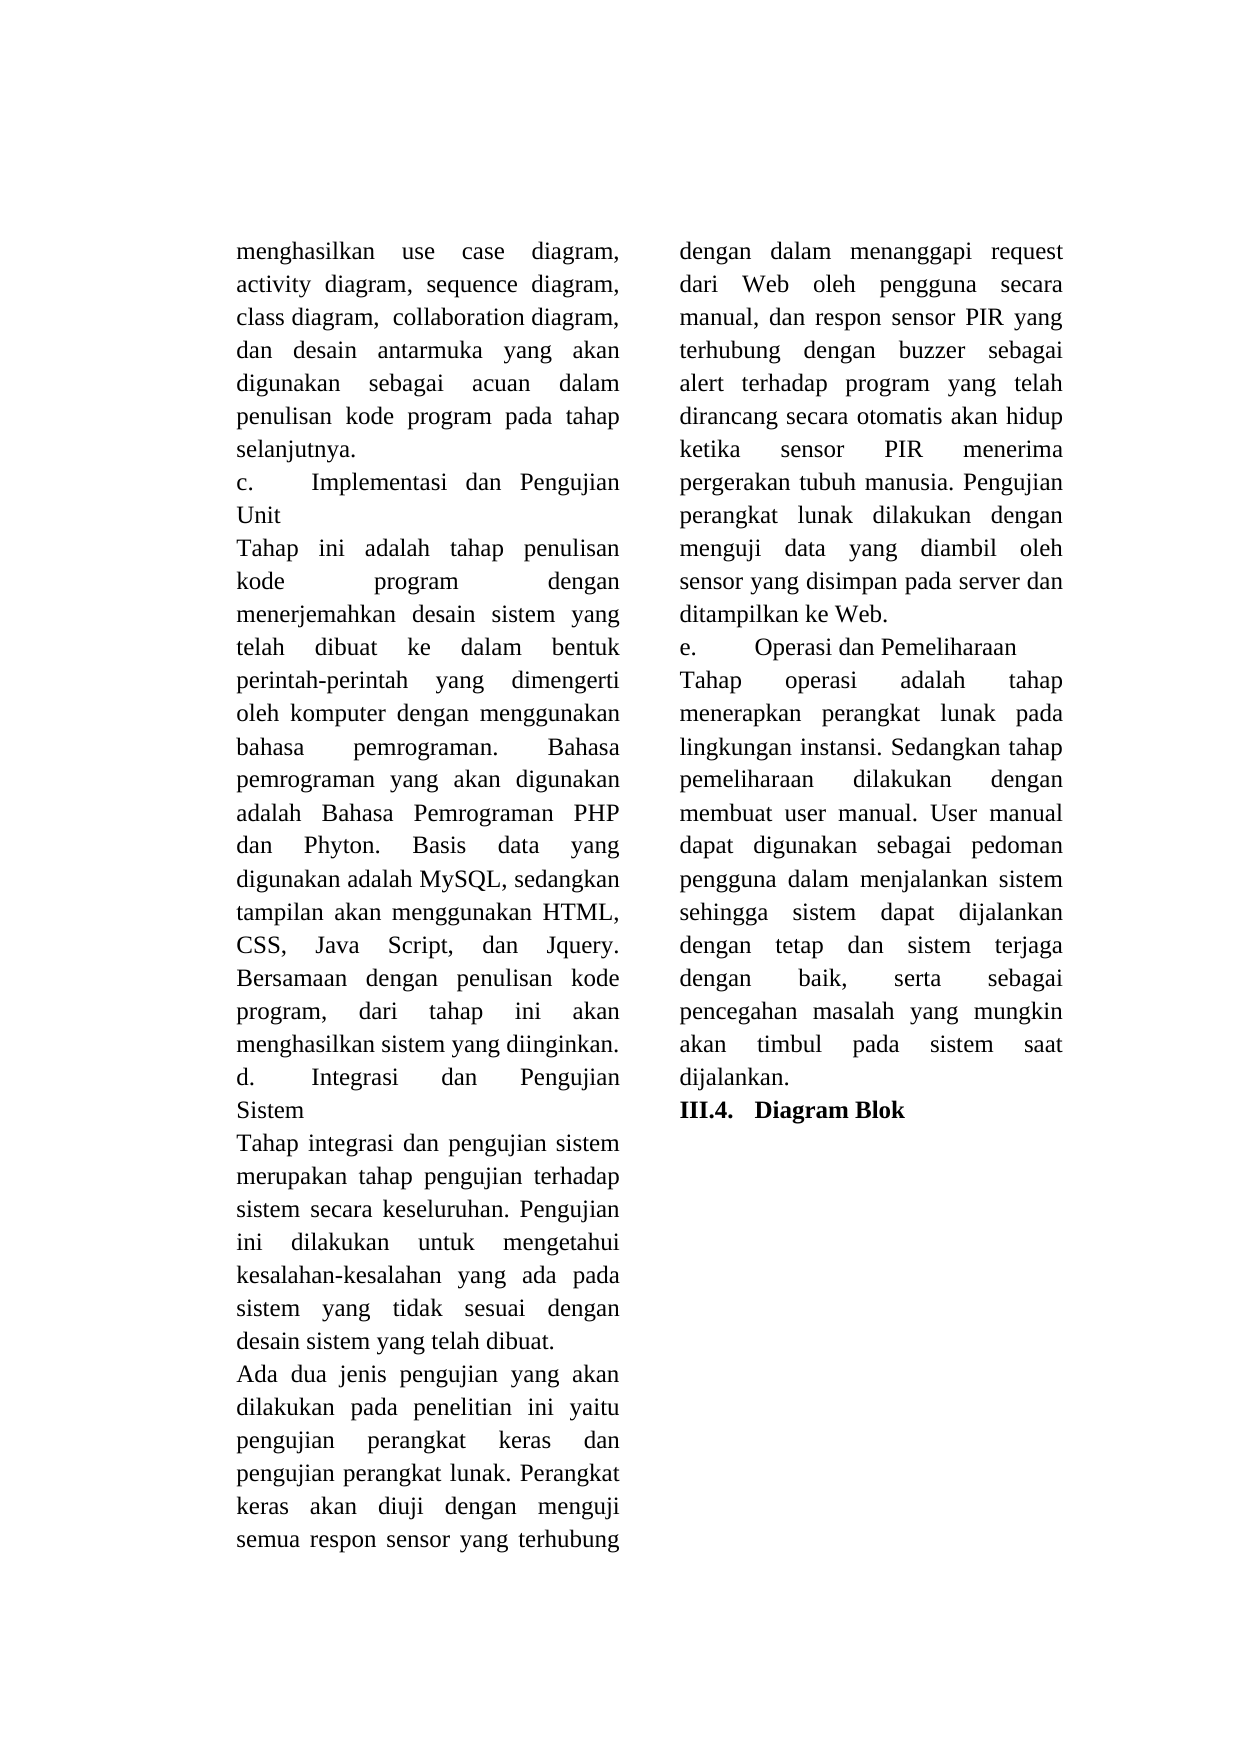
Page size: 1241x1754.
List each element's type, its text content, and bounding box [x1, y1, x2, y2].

list c. Implementasi dan Pengujian Unit [236, 467, 620, 529]
list Tahap ini adalah tahap penulisan kode program dengan menerjemahkan desain sistem yang telah dibuat ke dalam bentuk perintah-perintah yang dimengerti oleh komputer dengan menggunakan bahasa pemrograman. Bahasa pemrograman yang akan digunakan adalah Bahasa Pemrograman PHP dan Phyton. Basis data yang digunakan adalah MySQL, sedangkan tampilan akan menggunakan HTML, CSS, Java Script, dan Jquery. Bersamaan dengan penulisan kode program, dari tahap ini akan menghasilkan sistem yang diinginkan. [236, 533, 620, 1057]
list d. Integrasi dan Pengujian Sistem [236, 1062, 620, 1123]
list Ada dua jenis pengujian yang akan dilakukan pada penelitian ini yaitu pengujian perangkat keras dan pengujian perangkat lunak. Perangkat keras akan diuji dengan menguji semua respon sensor yang terhubung dengan dalam menanggapi request dari Web oleh pengguna secara manual, dan respon sensor PIR yang terhubung dengan buzzer sebagai alert terhadap program yang telah dirancang secara otomatis akan hidup ketika sensor PIR menerima pergerakan tubuh manusia. Pengujian perangkat lunak dilakukan dengan menguji data yang diambil oleh sensor yang disimpan pada server dan ditampilkan ke Web. [679, 236, 1063, 628]
list Tahap integrasi dan pengujian sistem merupakan tahap pengujian terhadap sistem secara keseluruhan. Pengujian ini dilakukan untuk mengetahui kesalahan-kesalahan yang ada pada sistem yang tidak sesuai dengan desain sistem yang telah dibuat. [236, 1128, 620, 1355]
list e. Operasi dan Pemeliharaan [679, 632, 1063, 661]
list Tahap operasi adalah tahap menerapkan perangkat lunak pada lingkungan instansi. Sedangkan tahap pemeliharaan dilakukan dengan membuat user manual. User manual dapat digunakan sebagai pedoman pengguna dalam menjalankan sistem sehingga sistem dapat dijalankan dengan tetap dan sistem terjaga dengan baik, serta sebagai pencegahan masalah yang mungkin akan timbul pada sistem saat dijalankan. [679, 666, 1063, 1091]
list Diagram Blok [679, 1095, 1063, 1123]
list Ada dua jenis pengujian yang akan dilakukan pada penelitian ini yaitu pengujian perangkat keras dan pengujian perangkat lunak. Perangkat keras akan diuji dengan menguji semua respon sensor yang terhubung dengan dalam menanggapi request dari Web oleh pengguna secara manual, dan respon sensor PIR yang terhubung dengan buzzer sebagai alert terhadap program yang telah dirancang secara otomatis akan hidup ketika sensor PIR menerima pergerakan tubuh manusia. Pengujian perangkat lunak dilakukan dengan menguji data yang diambil oleh sensor yang disimpan pada server dan ditampilkan ke Web. [236, 1359, 620, 1553]
